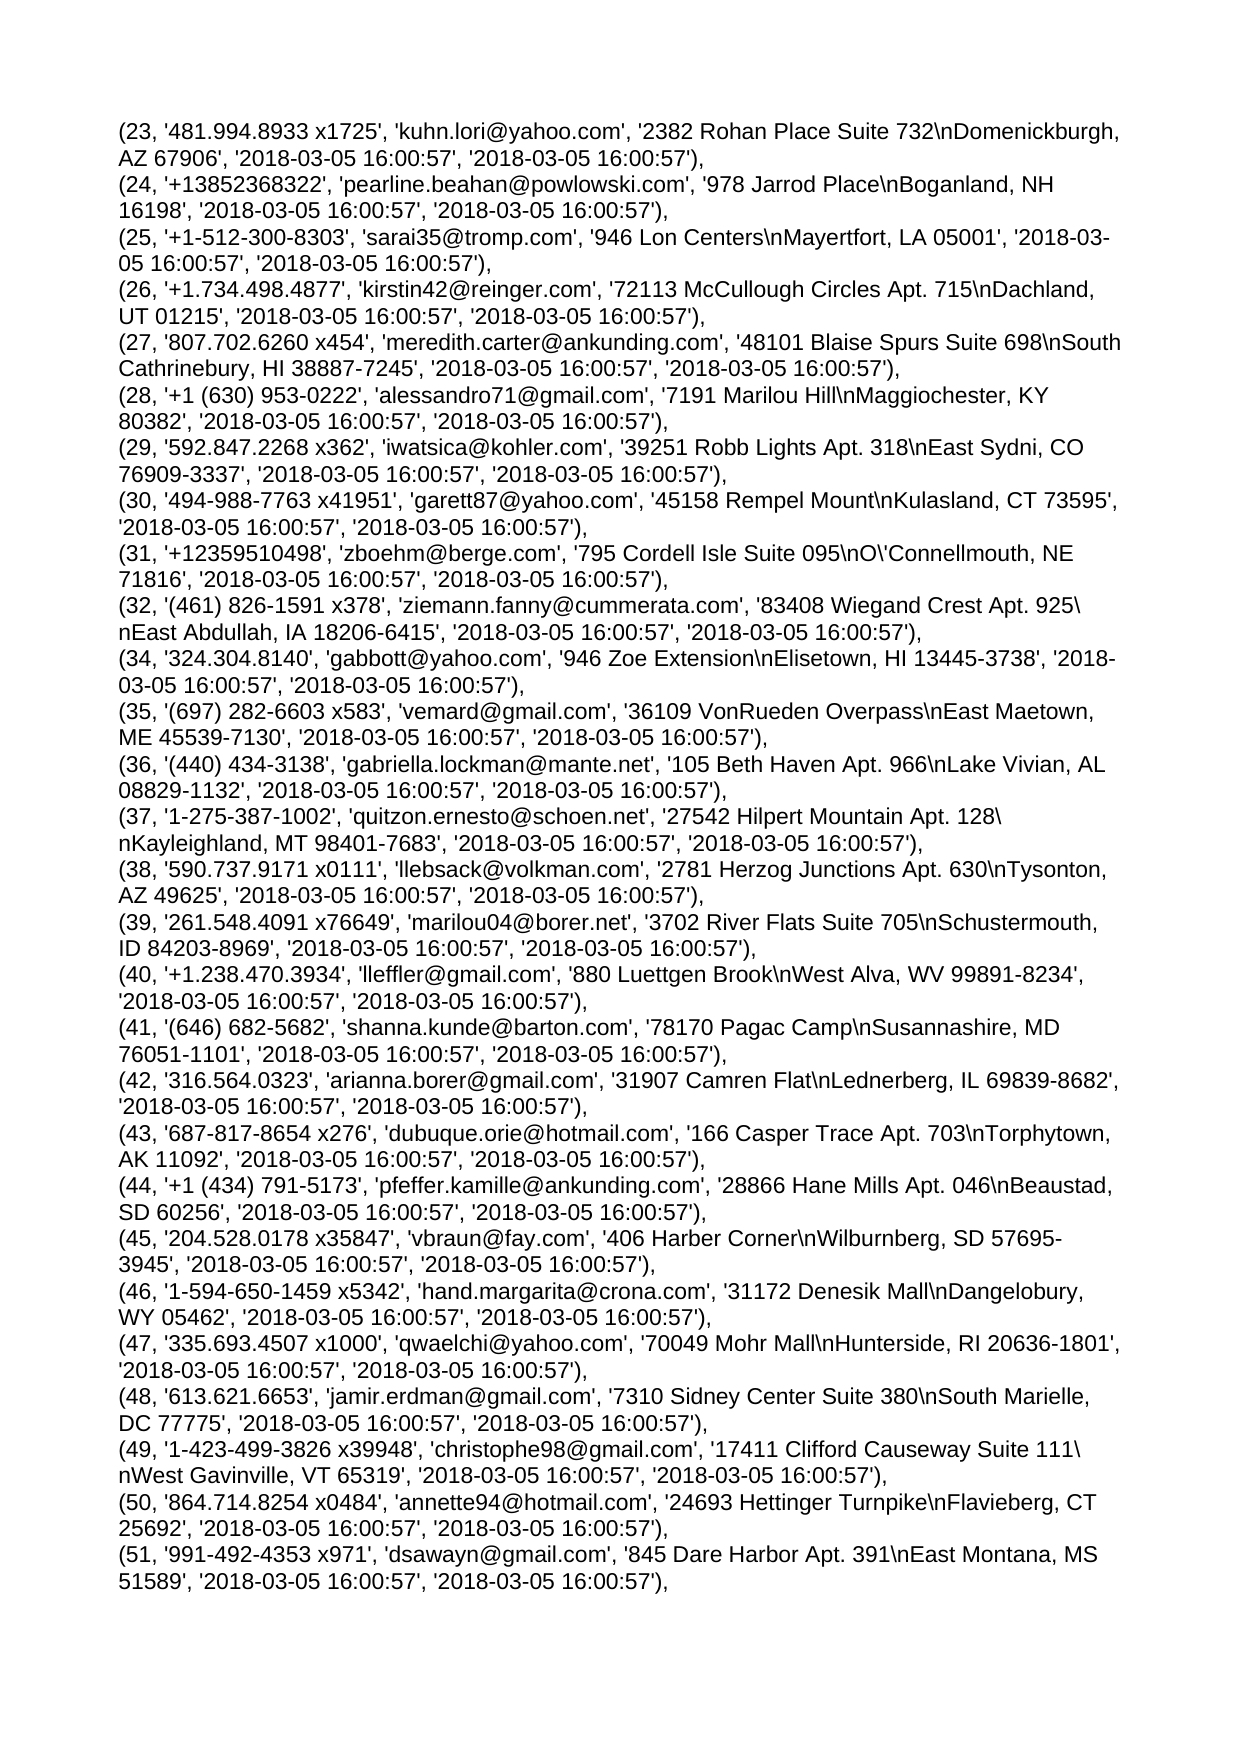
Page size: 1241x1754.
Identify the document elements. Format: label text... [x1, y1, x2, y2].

text (32, '(461) 826-1591 x378', 'ziemann.fanny@cummerata.com', '83408 Wiegand Crest Apt. 925\nEast Abdullah, IA 18206-6415', '2018-03-05 16:00:57', '2018-03-05 16:00:57'), [118, 592, 1122, 645]
text (48, '613.621.6653', 'jamir.erdman@gmail.com', '7310 Sidney Center Suite 380\nSouth Marielle, DC 77775', '2018-03-05 16:00:57', '2018-03-05 16:00:57'), [118, 1383, 1122, 1436]
text (23, '481.994.8933 x1725', 'kuhn.lori@yahoo.com', '2382 Rohan Place Suite 732\nDomenickburgh, AZ 67906', '2018-03-05 16:00:57', '2018-03-05 16:00:57'), [118, 118, 1122, 171]
text (51, '991-492-4353 x971', 'dsawayn@gmail.com', '845 Dare Harbor Apt. 391\nEast Montana, MS 51589', '2018-03-05 16:00:57', '2018-03-05 16:00:57'), [118, 1541, 1122, 1594]
text (49, '1-423-499-3826 x39948', 'christophe98@gmail.com', '17411 Clifford Causeway Suite 111\nWest Gavinville, VT 65319', '2018-03-05 16:00:57', '2018-03-05 16:00:57'), [118, 1436, 1122, 1488]
text (44, '+1 (434) 791-5173', 'pfeffer.kamille@ankunding.com', '28866 Hane Mills Apt. 046\nBeaustad, SD 60256', '2018-03-05 16:00:57', '2018-03-05 16:00:57'), [118, 1172, 1122, 1225]
text (42, '316.564.0323', 'arianna.borer@gmail.com', '31907 Camren Flat\nLednerberg, IL 69839-8682', '2018-03-05 16:00:57', '2018-03-05 16:00:57'), [118, 1067, 1122, 1119]
text (50, '864.714.8254 x0484', 'annette94@hotmail.com', '24693 Hettinger Turnpike\nFlavieberg, CT 25692', '2018-03-05 16:00:57', '2018-03-05 16:00:57'), [118, 1488, 1122, 1541]
text (26, '+1.734.498.4877', 'kirstin42@reinger.com', '72113 McCullough Circles Apt. 715\nDachland, UT 01215', '2018-03-05 16:00:57', '2018-03-05 16:00:57'), [118, 276, 1122, 329]
text (31, '+12359510498', 'zboehm@berge.com', '795 Cordell Isle Suite 095\nO\'Connellmouth, NE 71816', '2018-03-05 16:00:57', '2018-03-05 16:00:57'), [118, 540, 1122, 592]
text (29, '592.847.2268 x362', 'iwatsica@kohler.com', '39251 Robb Lights Apt. 318\nEast Sydni, CO 76909-3337', '2018-03-05 16:00:57', '2018-03-05 16:00:57'), [118, 434, 1122, 487]
text (40, '+1.238.470.3934', 'lleffler@gmail.com', '880 Luettgen Brook\nWest Alva, WV 99891-8234', '2018-03-05 16:00:57', '2018-03-05 16:00:57'), [118, 961, 1122, 1014]
text (35, '(697) 282-6603 x583', 'vemard@gmail.com', '36109 VonRueden Overpass\nEast Maetown, ME 45539-7130', '2018-03-05 16:00:57', '2018-03-05 16:00:57'), [118, 698, 1122, 751]
text (30, '494-988-7763 x41951', 'garett87@yahoo.com', '45158 Rempel Mount\nKulasland, CT 73595', '2018-03-05 16:00:57', '2018-03-05 16:00:57'), [118, 487, 1122, 540]
text (36, '(440) 434-3138', 'gabriella.lockman@mante.net', '105 Beth Haven Apt. 966\nLake Vivian, AL 08829-1132', '2018-03-05 16:00:57', '2018-03-05 16:00:57'), [118, 751, 1122, 803]
text (34, '324.304.8140', 'gabbott@yahoo.com', '946 Zoe Extension\nElisetown, HI 13445-3738', '2018-03-05 16:00:57', '2018-03-05 16:00:57'), [118, 645, 1122, 698]
text (43, '687-817-8654 x276', 'dubuque.orie@hotmail.com', '166 Casper Trace Apt. 703\nTorphytown, AK 11092', '2018-03-05 16:00:57', '2018-03-05 16:00:57'), [118, 1119, 1122, 1172]
text (45, '204.528.0178 x35847', 'vbraun@fay.com', '406 Harber Corner\nWilburnberg, SD 57695-3945', '2018-03-05 16:00:57', '2018-03-05 16:00:57'), [118, 1225, 1122, 1278]
text (41, '(646) 682-5682', 'shanna.kunde@barton.com', '78170 Pagac Camp\nSusannashire, MD 76051-1101', '2018-03-05 16:00:57', '2018-03-05 16:00:57'), [118, 1014, 1122, 1067]
text (37, '1-275-387-1002', 'quitzon.ernesto@schoen.net', '27542 Hilpert Mountain Apt. 128\nKayleighland, MT 98401-7683', '2018-03-05 16:00:57', '2018-03-05 16:00:57'), [118, 803, 1122, 856]
text (24, '+13852368322', 'pearline.beahan@powlowski.com', '978 Jarrod Place\nBoganland, NH 16198', '2018-03-05 16:00:57', '2018-03-05 16:00:57'), [118, 171, 1122, 223]
text (46, '1-594-650-1459 x5342', 'hand.margarita@crona.com', '31172 Denesik Mall\nDangelobury, WY 05462', '2018-03-05 16:00:57', '2018-03-05 16:00:57'), [118, 1278, 1122, 1330]
text (27, '807.702.6260 x454', 'meredith.carter@ankunding.com', '48101 Blaise Spurs Suite 698\nSouth Cathrinebury, HI 38887-7245', '2018-03-05 16:00:57', '2018-03-05 16:00:57'), [118, 329, 1122, 382]
text (47, '335.693.4507 x1000', 'qwaelchi@yahoo.com', '70049 Mohr Mall\nHunterside, RI 20636-1801', '2018-03-05 16:00:57', '2018-03-05 16:00:57'), [118, 1330, 1122, 1383]
text (39, '261.548.4091 x76649', 'marilou04@borer.net', '3702 River Flats Suite 705\nSchustermouth, ID 84203-8969', '2018-03-05 16:00:57', '2018-03-05 16:00:57'), [118, 909, 1122, 961]
text (38, '590.737.9171 x0111', 'llebsack@volkman.com', '2781 Herzog Junctions Apt. 630\nTysonton, AZ 49625', '2018-03-05 16:00:57', '2018-03-05 16:00:57'), [118, 856, 1122, 909]
text (28, '+1 (630) 953-0222', 'alessandro71@gmail.com', '7191 Marilou Hill\nMaggiochester, KY 80382', '2018-03-05 16:00:57', '2018-03-05 16:00:57'), [118, 382, 1122, 434]
text (25, '+1-512-300-8303', 'sarai35@tromp.com', '946 Lon Centers\nMayertfort, LA 05001', '2018-03-05 16:00:57', '2018-03-05 16:00:57'), [118, 223, 1122, 276]
